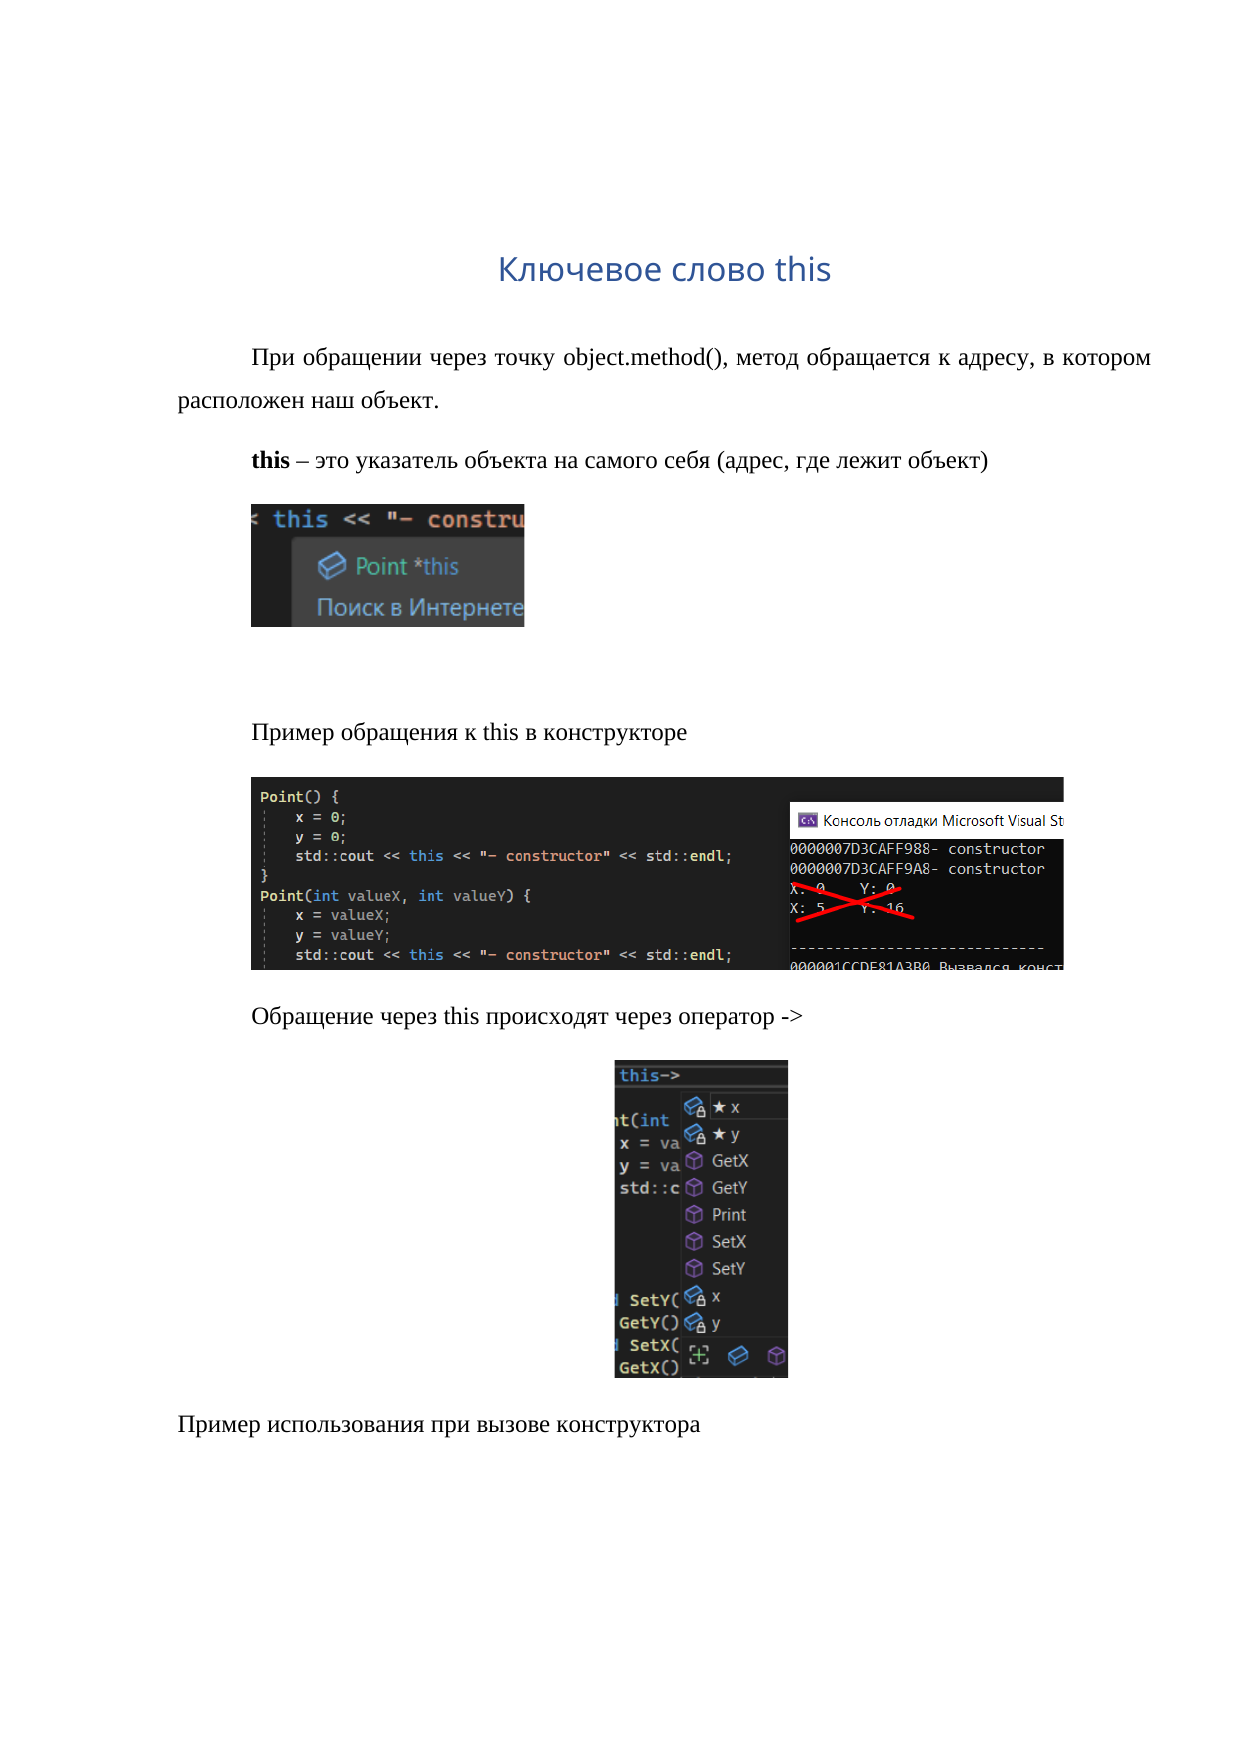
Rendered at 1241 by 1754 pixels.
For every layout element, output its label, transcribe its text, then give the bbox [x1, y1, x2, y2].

subtitle Ключевое слово this [177, 246, 1152, 291]
picture [251, 504, 525, 627]
picture [251, 777, 1064, 970]
text Обращение через this происходят через оператор -> [177, 1001, 1152, 1029]
text Пример обращения к this в конструкторе [177, 717, 1152, 746]
text Пример использования при вызове конструктора [177, 1409, 1152, 1438]
text this – это указатель объекта на самого себя (адрес, где лежит объект) [177, 445, 1152, 473]
text При обращении через точку object.method(), метод обращается к адресу, в котором расположен наш объект. [177, 342, 1152, 414]
picture [614, 1060, 789, 1378]
